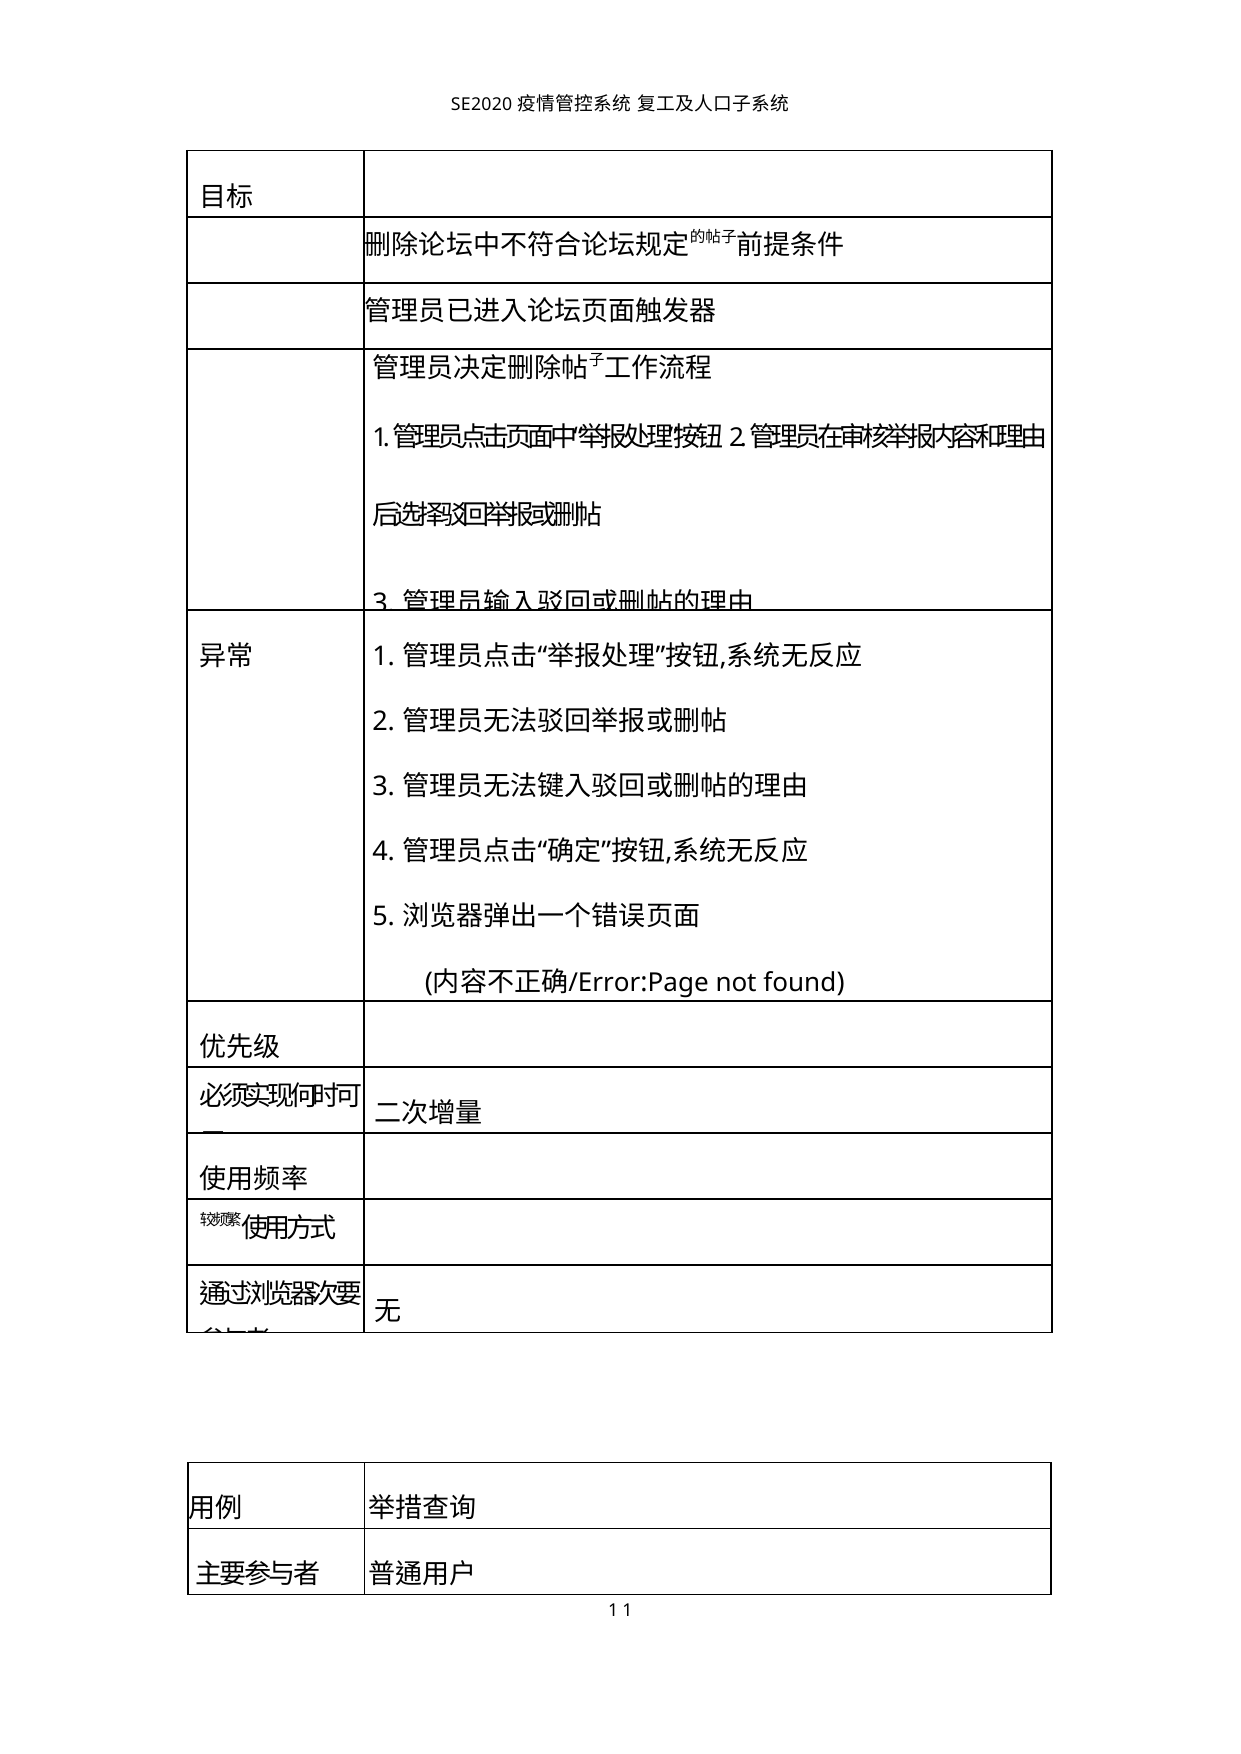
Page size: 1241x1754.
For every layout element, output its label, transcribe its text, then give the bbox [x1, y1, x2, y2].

table_cell [365, 1002, 1051, 1066]
table_header 目标 [188, 151, 363, 216]
table_cell 必须实现何时可用 [188, 1068, 363, 1132]
table_cell [365, 1134, 1051, 1198]
table_cell 异常 [188, 611, 363, 1000]
table_cell [188, 284, 363, 348]
table_cell 无 [365, 1266, 1051, 1332]
table_header 用例 [189, 1463, 364, 1528]
table_cell 优先级 [188, 1002, 363, 1066]
table_header 举措查询 [365, 1463, 1050, 1528]
table_cell 管理员点击“举报处理”按钮,系统无反应 管理员无法驳回举报或删帖 管理员无法键入驳回或删帖的理由 管理员点击“确定”按钮,系统无反应 浏览器弹出一个错误页面 (内容不正确/Error:Page not found) [365, 611, 1051, 1000]
table_cell 通过浏览器次要参与者 [188, 1266, 363, 1332]
table_cell 二次增量 [365, 1068, 1051, 1132]
text 11 [172, 1600, 1068, 1621]
table_cell 使用频率 [188, 1134, 363, 1198]
table_cell 主要参与者 [189, 1529, 364, 1594]
table_cell [365, 1200, 1051, 1264]
table_cell 普通用户 [365, 1529, 1050, 1594]
table_cell 管理员已进入论坛页面触发器 [365, 284, 1051, 348]
table_cell 管理员决定删除帖子工作流程 1. 管理员点击页面中“举报处理”按钮2. 管理员在审核举报内容和理由后选择驳回举报或删帖 管理员输入驳回或删帖的理由 点击“确定”按钮 [365, 350, 1051, 609]
table_cell [188, 350, 363, 609]
table_cell [188, 218, 363, 282]
text SE2020 疫情管控系统 复工及人口子系统 [172, 89, 1068, 115]
table_cell 删除论坛中不符合论坛规定的帖子前提条件 [365, 218, 1051, 282]
table_header [365, 151, 1051, 216]
table_cell 较频繁使用方式 [188, 1200, 363, 1264]
